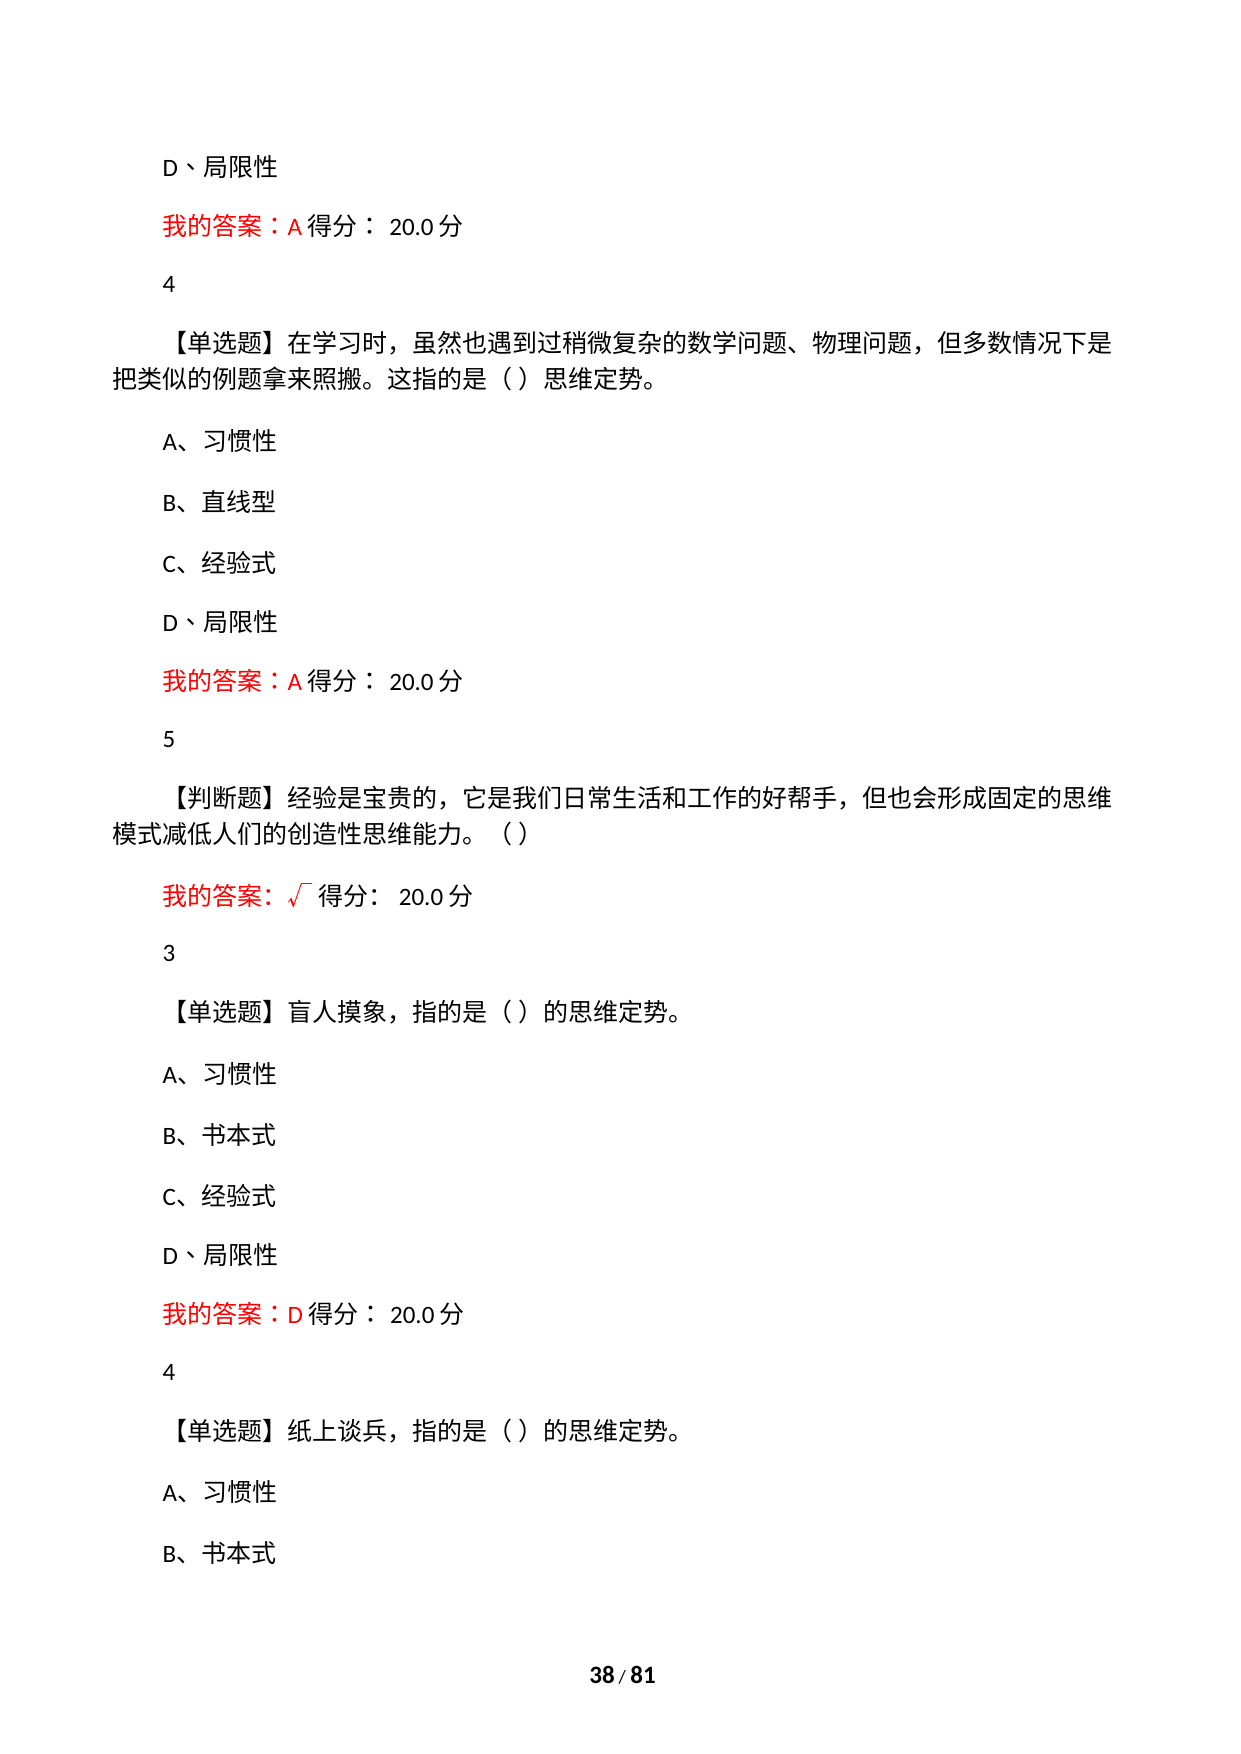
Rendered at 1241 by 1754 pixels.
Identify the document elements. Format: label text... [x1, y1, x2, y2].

text D、局限性 [112, 1238, 1128, 1272]
text 3 [112, 937, 1128, 968]
text A、习惯性 [112, 1473, 1128, 1509]
text 【判断题】经验是宝贵的，它是我们日常生活和工作的好帮手，但也会形成固定的思维模式减低人们的创造性思维能力。（ ） [112, 778, 1128, 851]
text B、书本式 [112, 1534, 1128, 1570]
text 5 [112, 723, 1128, 753]
text 我的答案：A 得分： 20.0分 [112, 209, 1128, 243]
text 我的答案：A 得分： 20.0分 [112, 664, 1128, 698]
text D、局限性 [112, 150, 1128, 184]
text A、习惯性 [112, 421, 1128, 457]
text C、经验式 [112, 1177, 1128, 1213]
text 【单选题】在学习时，虽然也遇到过稍微复杂的数学问题、物理问题，但多数情况下是把类似的例题拿来照搬。这指的是（ ）思维定势。 [112, 324, 1128, 396]
text 我的答案：√ 得分： 20.0分 [112, 876, 1128, 912]
text D、局限性 [112, 605, 1128, 639]
text B、书本式 [112, 1115, 1128, 1152]
text 4 [112, 1356, 1128, 1386]
text 4 [112, 268, 1128, 299]
text C、经验式 [112, 544, 1128, 580]
text 【单选题】纸上谈兵，指的是（ ）的思维定势。 [112, 1411, 1128, 1448]
text A、习惯性 [112, 1054, 1128, 1090]
text 【单选题】盲人摸象，指的是（ ）的思维定势。 [112, 993, 1128, 1029]
text B、直线型 [112, 482, 1128, 519]
text 我的答案：D 得分： 20.0分 [112, 1297, 1128, 1331]
